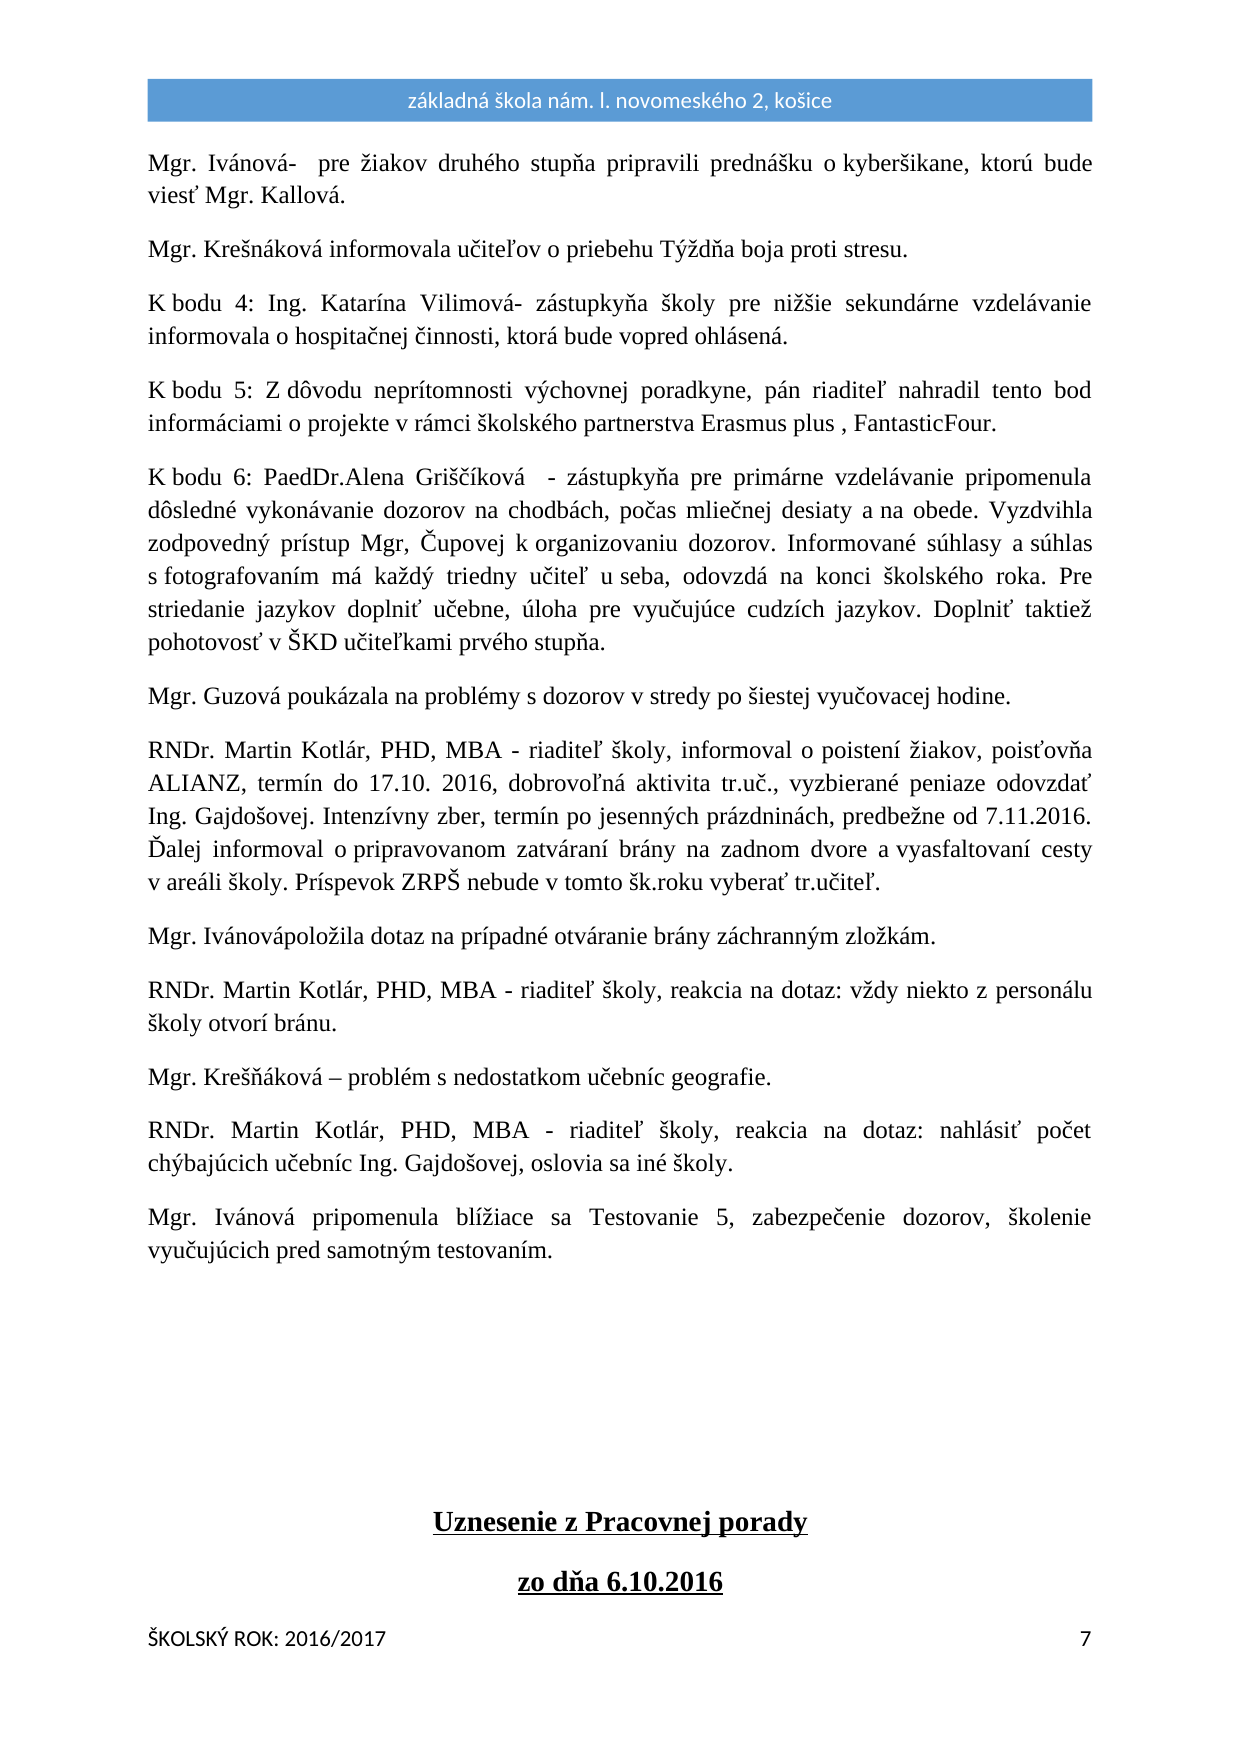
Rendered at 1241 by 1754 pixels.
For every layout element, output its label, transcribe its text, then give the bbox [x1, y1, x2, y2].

text K bodu 4: Ing. Katarína Vilimová- zástupkyňa školy pre nižšie sekundárne vzdelávanie informovala o hospitačnej činnosti, ktorá bude vopred ohlásená. [148, 288, 1093, 350]
text Mgr. Ivánová pripomenula blížiace sa Testovanie 5, zabezpečenie dozorov, školenie vyučujúcich pred samotným testovaním. [148, 1202, 1093, 1264]
text Mgr. Krešnáková informovala učiteľov o priebehu Týždňa boja proti stresu. [148, 234, 1093, 263]
text RNDr. Martin Kotlár, PHD, MBA - riaditeľ školy, informoval o poistení žiakov, poisťovňa ALIANZ, termín do 17.10. 2016, dobrovoľná aktivita tr.uč., vyzbierané peniaze odovzdať Ing. Gajdošovej. Intenzívny zber, termín po jesenných prázdninách, predbežne od 7.11.2016. Ďalej informoval o pripravovanom zatváraní brány na zadnom dvore a vyasfaltovaní cesty v areáli školy. Príspevok ZRPŠ nebude v tomto šk.roku vyberať tr.učiteľ. [148, 735, 1093, 896]
text K bodu 5: Z dôvodu neprítomnosti výchovnej poradkyne, pán riaditeľ nahradil tento bod informáciami o projekte v rámci školského partnerstva Erasmus plus , FantasticFour. [148, 375, 1093, 437]
text K bodu 6: PaedDr.Alena Griščíková - zástupkyňa pre primárne vzdelávanie pripomenula dôsledné vykonávanie dozorov na chodbách, počas mliečnej desiaty a na obede. Vyzdvihla zodpovedný prístup Mgr, Čupovej k organizovaniu dozorov. Informované súhlasy a súhlas s fotografovaním má každý triedny učiteľ u seba, odovzdá na konci školského roka. Pre striedanie jazykov doplniť učebne, úloha pre vyučujúce cudzích jazykov. Doplniť taktiež pohotovosť v ŠKD učiteľkami prvého stupňa. [148, 462, 1093, 656]
text Mgr. Guzová poukázala na problémy s dozorov v stredy po šiestej vyučovacej hodine. [148, 681, 1093, 710]
text RNDr. Martin Kotlár, PHD, MBA - riaditeľ školy, reakcia na dotaz: vždy niekto z personálu školy otvorí bránu. [148, 975, 1093, 1036]
text Mgr. Krešňáková – problém s nedostatkom učebníc geografie. [148, 1062, 1093, 1090]
text RNDr. Martin Kotlár, PHD, MBA - riaditeľ školy, reakcia na dotaz: nahlásiť počet chýbajúcich učebníc Ing. Gajdošovej, oslovia sa iné školy. [148, 1115, 1093, 1177]
text zo dňa 6.10.2016 [148, 1564, 1093, 1597]
text Mgr. Ivánovápoložila dotaz na prípadné otváranie brány záchranným zložkám. [148, 921, 1093, 949]
text Uznesenie z Pracovnej porady [148, 1504, 1093, 1538]
text Mgr. Ivánová- pre žiakov druhého stupňa pripravili prednášku o kyberšikane, ktorú bude viesť Mgr. Kallová. [148, 148, 1093, 209]
